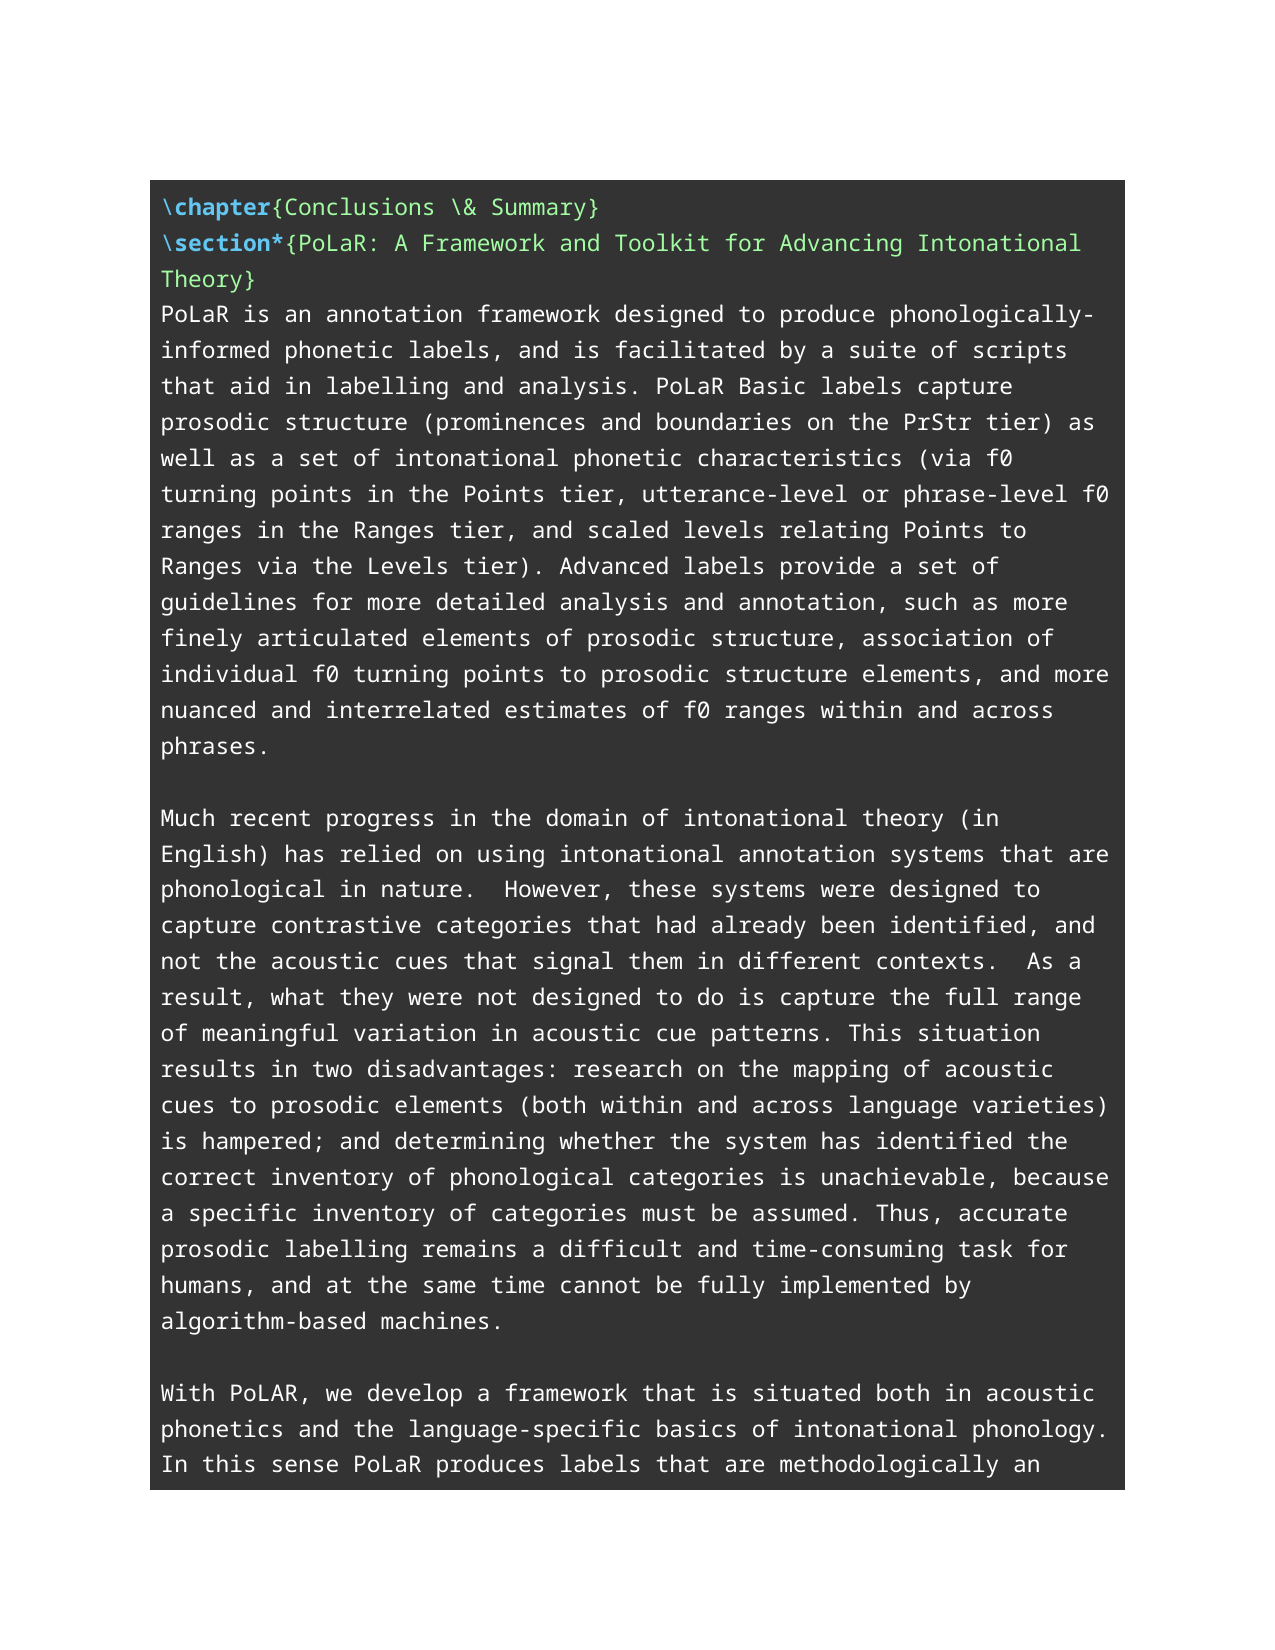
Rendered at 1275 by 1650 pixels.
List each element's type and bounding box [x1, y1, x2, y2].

table_header [150, 180, 1125, 1490]
